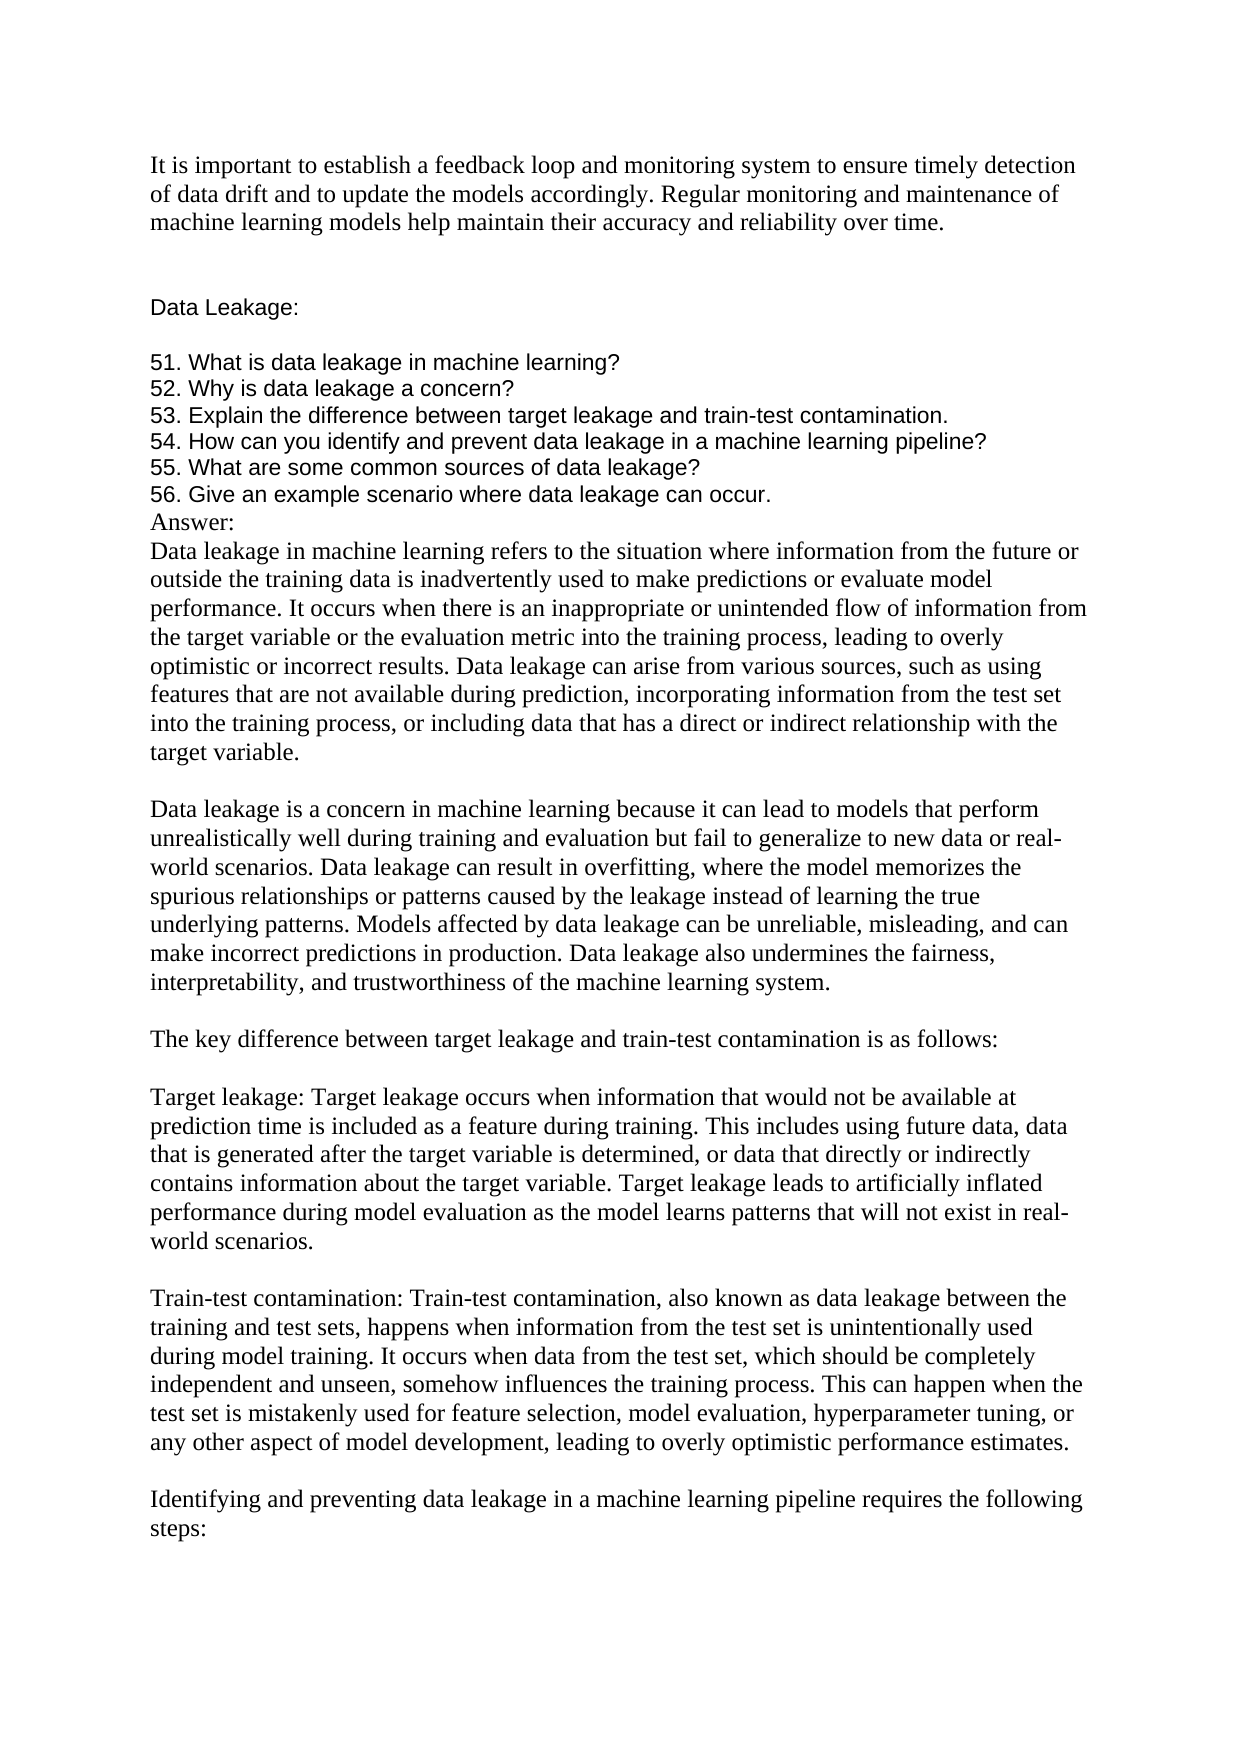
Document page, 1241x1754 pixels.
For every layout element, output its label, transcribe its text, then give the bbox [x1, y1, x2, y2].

text Target leakage: Target leakage occurs when information that would not be available at prediction time is included as a feature during training. This includes using future data, data that is generated after the target variable is determined, or data that directly or indirectly contains information about the target variable. Target leakage leads to artificially inflated performance during model evaluation as the model learns patterns that will not exist in real-world scenarios. [150, 1082, 1090, 1254]
text The key difference between target leakage and train-test contamination is as follows: [150, 1024, 1090, 1053]
text Train-test contamination: Train-test contamination, also known as data leakage between the training and test sets, happens when information from the test set is unintentionally used during model training. It occurs when data from the test set, which should be completely independent and unseen, somehow influences the training process. This can happen when the test set is mistakenly used for feature selection, model evaluation, hyperparameter tuning, or any other aspect of model development, leading to overly optimistic performance estimates. [150, 1283, 1090, 1456]
text 56. Give an example scenario where data leakage can occur. [150, 481, 1090, 507]
text Data leakage is a concern in machine learning because it can lead to models that perform unrealistically well during training and evaluation but fail to generalize to new data or real-world scenarios. Data leakage can result in overfitting, where the model memorizes the spurious relationships or patterns caused by the leakage instead of learning the true underlying patterns. Models affected by data leakage can be unreliable, misleading, and can make incorrect predictions in production. Data leakage also undermines the fairness, interpretability, and trustworthiness of the machine learning system. [150, 794, 1090, 996]
text Data leakage in machine learning refers to the situation where information from the future or outside the training data is inadvertently used to make predictions or evaluate model performance. It occurs when there is an inappropriate or unintended flow of information from the target variable or the evaluation metric into the training process, leading to overly optimistic or incorrect results. Data leakage can arise from various sources, such as using features that are not available during prediction, incorporating information from the test set into the training process, or including data that has a direct or indirect relationship with the target variable. [150, 536, 1090, 766]
text 52. Why is data leakage a concern? [150, 375, 1090, 402]
text Identifying and preventing data leakage in a machine learning pipeline requires the following steps: [150, 1484, 1090, 1542]
text 53. Explain the difference between target leakage and train-test contamination. [150, 402, 1090, 428]
text It is important to establish a feedback loop and monitoring system to ensure timely detection of data drift and to update the models accordingly. Regular monitoring and maintenance of machine learning models help maintain their accuracy and reliability over time. [150, 150, 1090, 236]
text Answer: [150, 507, 1090, 536]
text 55. What are some common sources of data leakage? [150, 454, 1090, 481]
text 51. What is data leakage in machine learning? [150, 349, 1090, 375]
text 54. How can you identify and prevent data leakage in a machine learning pipeline? [150, 428, 1090, 454]
text Data Leakage: [150, 294, 1090, 320]
